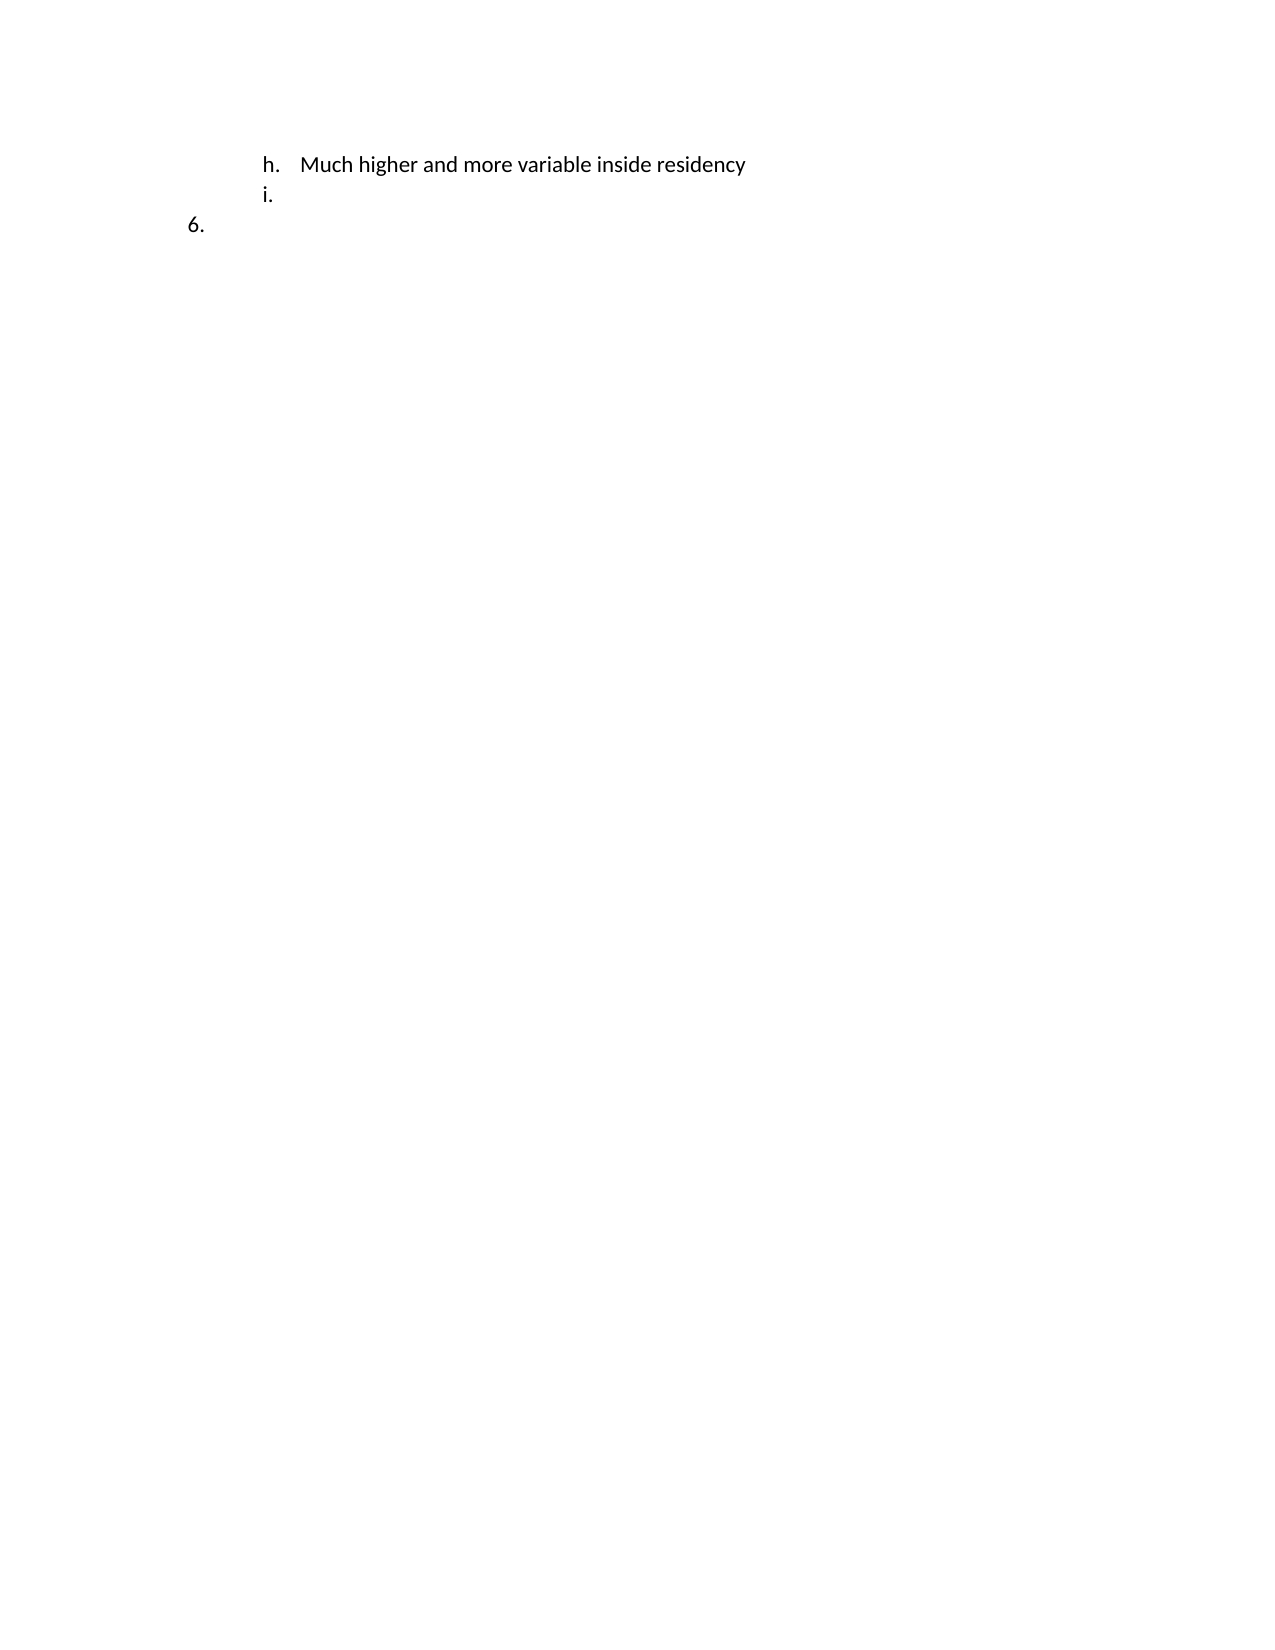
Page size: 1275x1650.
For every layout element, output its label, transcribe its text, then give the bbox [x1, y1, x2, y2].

list Much higher and more variable inside residency [262, 150, 1125, 178]
